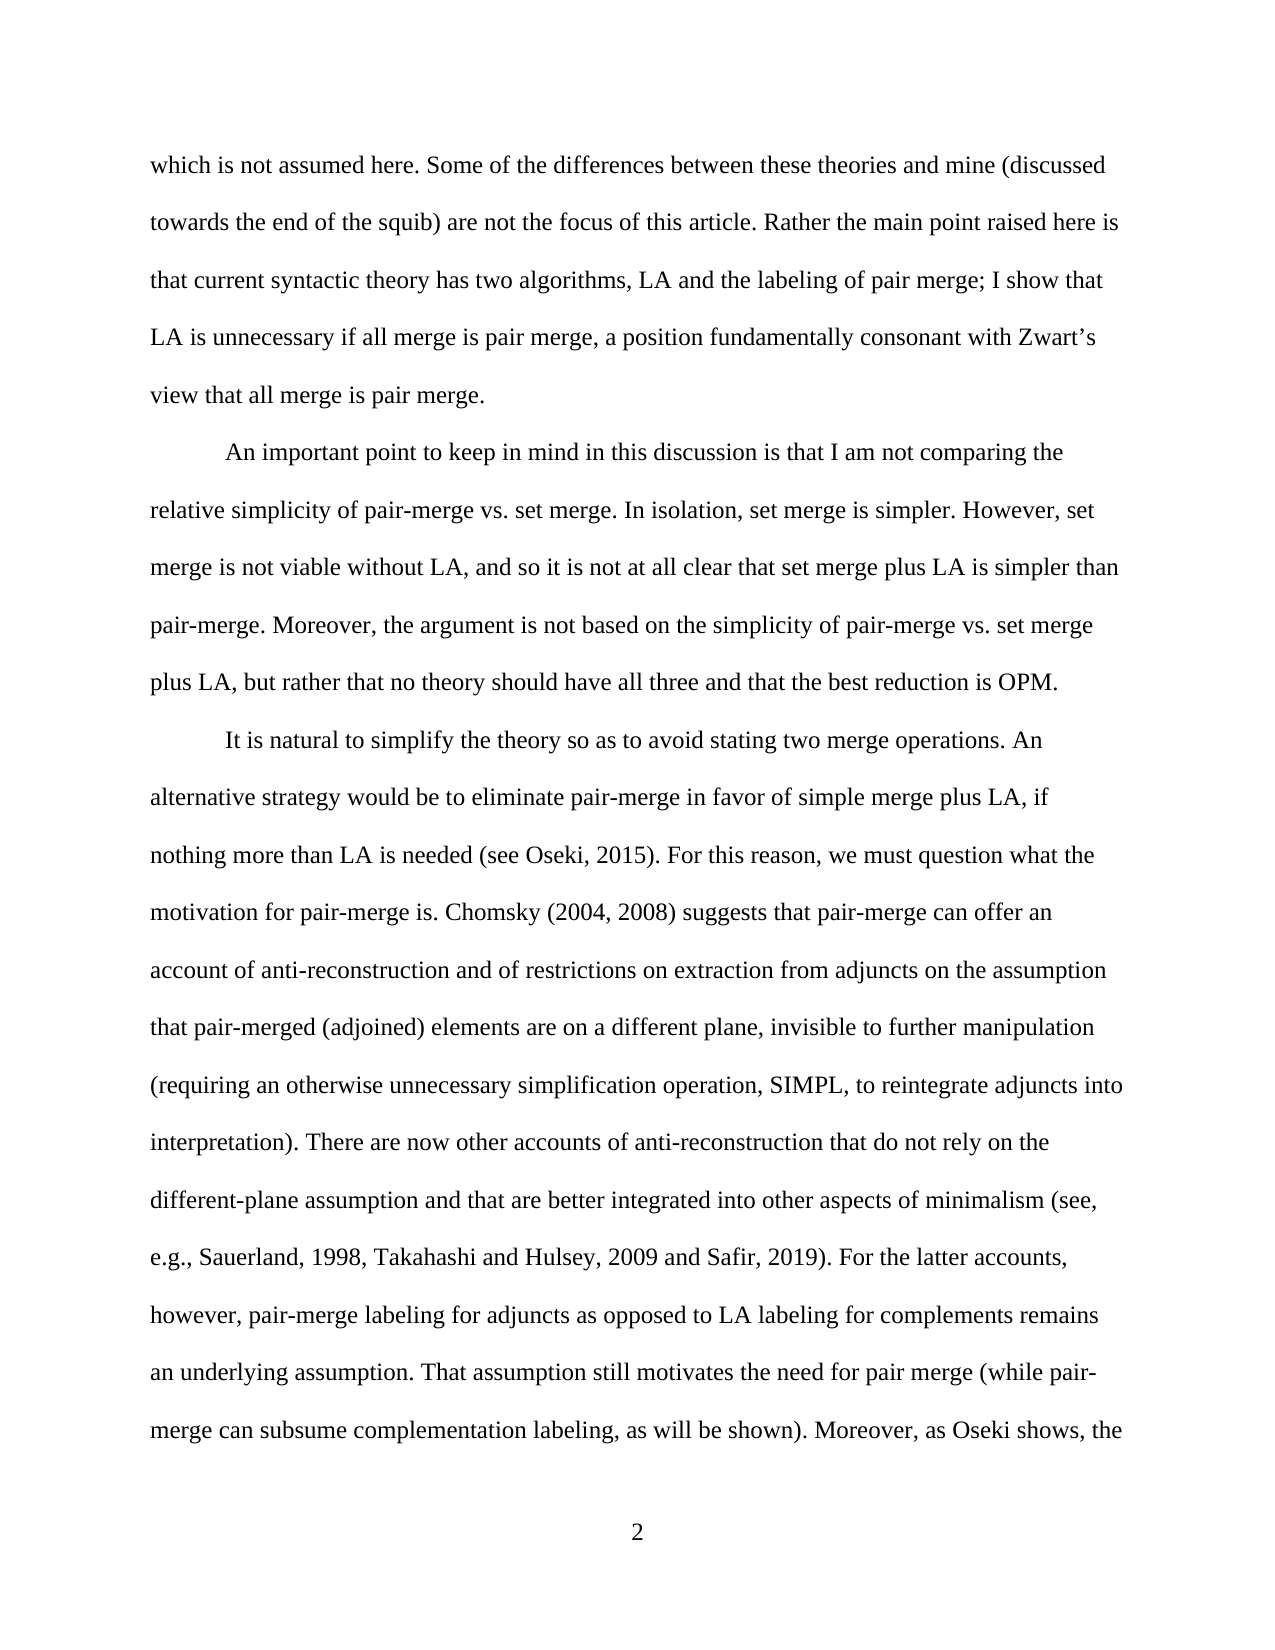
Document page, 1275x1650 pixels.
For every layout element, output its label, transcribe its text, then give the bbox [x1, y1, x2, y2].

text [150, 725, 1125, 1444]
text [150, 150, 1125, 409]
text An important point to keep in mind in this discussion is that I am not comparing the relative simplicity of pair-merge vs. set merge. In isolation, set merge is simpler. However, set merge is not viable without LA, and so it is not at all clear that set merge plus LA is simpler than pair-merge. Moreover, the argument is not based on the simplicity of pair-merge vs. set merge plus LA, but rather that no theory should have all three and that the best reduction is OPM. [150, 437, 1125, 696]
